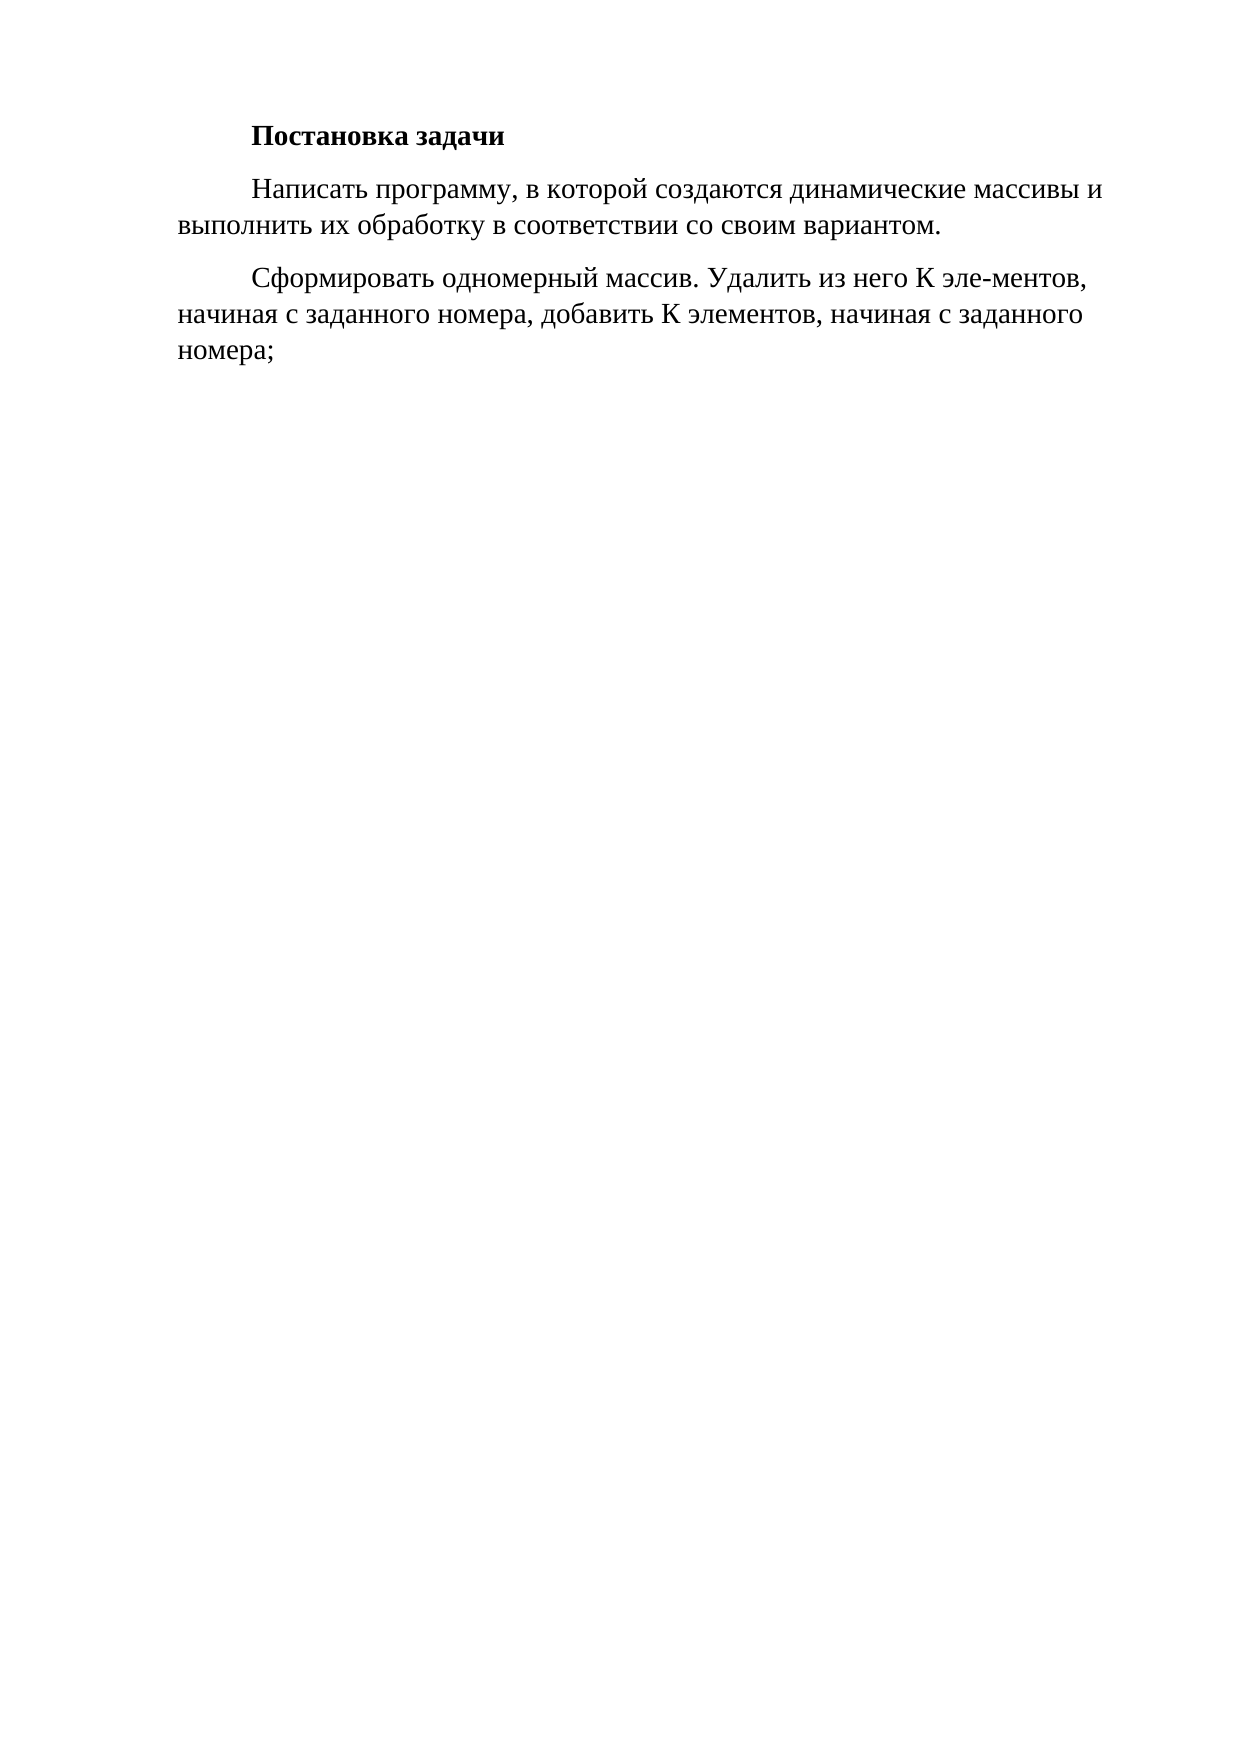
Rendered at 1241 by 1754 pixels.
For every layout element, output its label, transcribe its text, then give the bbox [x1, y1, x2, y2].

text Постановка задачи [177, 118, 1152, 152]
text Написать программу, в которой создаются динамические массивы и выполнить их обработку в соответствии со своим вариантом. [177, 171, 1152, 241]
text Сформировать одномерный массив. Удалить из него К эле-ментов, начиная с заданного номера, добавить К элементов, начиная с заданного номера; [177, 260, 1152, 366]
